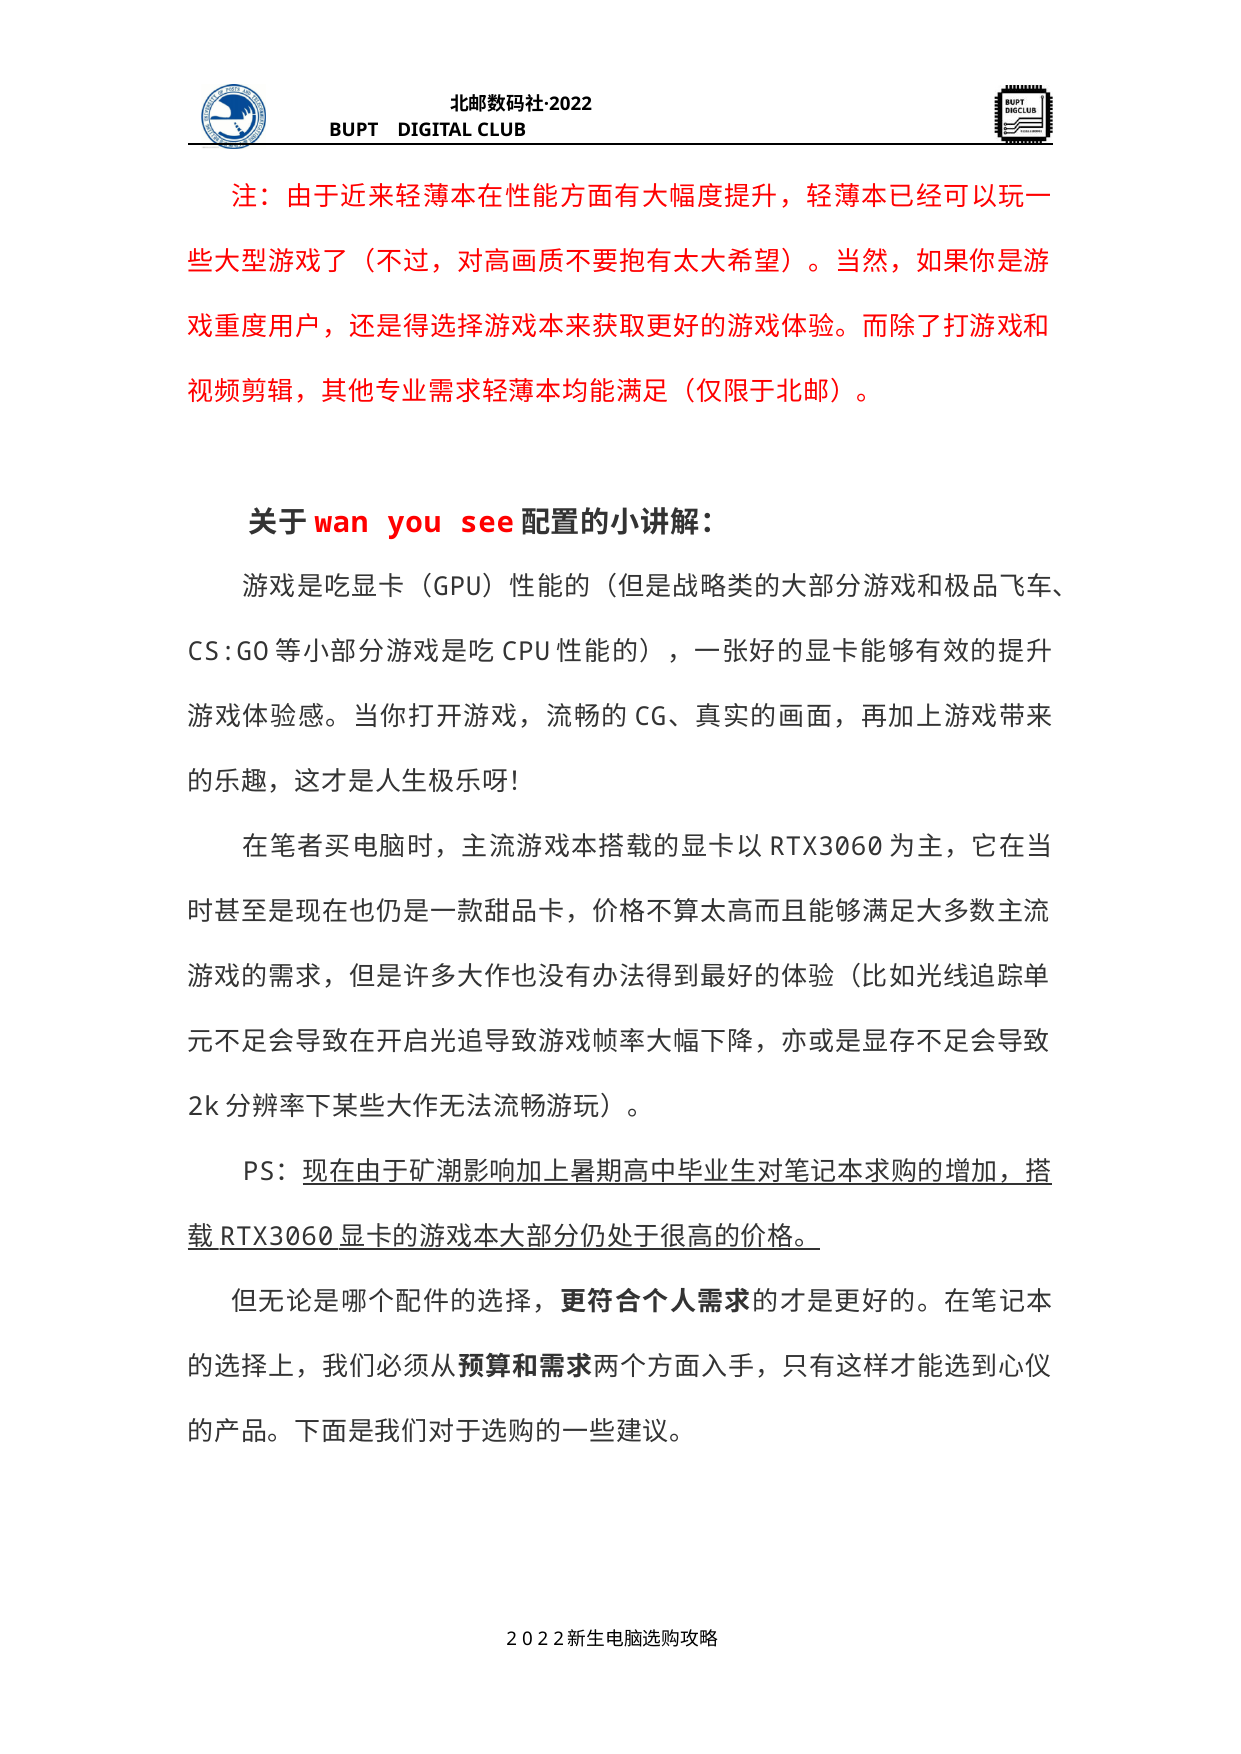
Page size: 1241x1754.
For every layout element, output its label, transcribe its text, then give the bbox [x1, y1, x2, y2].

text 注：由于近来轻薄本在性能方面有大幅度提升，轻薄本已经可以玩一些大型游戏了（不过，对高画质不要抱有太大希望）。当然，如果你是游戏重度用户，还是得选择游戏本来获取更好的游戏体验。而除了打游戏和视频剪辑，其他专业需求轻薄本均能满足（仅限于北邮）。 [187, 162, 1053, 422]
picture [201, 84, 266, 143]
picture [201, 145, 266, 149]
text PS：现在由于矿潮影响加上暑期高中毕业生对笔记本求购的增加，搭载RTX3060显卡的游戏本大部分仍处于很高的价格。 [187, 1137, 1053, 1267]
picture [994, 85, 1053, 143]
text 游戏是吃显卡（GPU）性能的（但是战略类的大部分游戏和极品飞车、CS:GO等小部分游戏是吃CPU性能的），一张好的显卡能够有效的提升游戏体验感。当你打开游戏，流畅的CG、真实的画面，再加上游戏带来的乐趣，这才是人生极乐呀！ [187, 552, 1053, 812]
text 关于wan you see配置的小讲解： [187, 487, 1053, 552]
text 在笔者买电脑时，主流游戏本搭载的显卡以RTX3060为主，它在当时甚至是现在也仍是一款甜品卡，价格不算太高而且能够满足大多数主流游戏的需求，但是许多大作也没有办法得到最好的体验（比如光线追踪单元不足会导致在开启光追导致游戏帧率大幅下降，亦或是显存不足会导致2k分辨率下某些大作无法流畅游玩）。 [187, 812, 1053, 1137]
text 但无论是哪个配件的选择，更符合个人需求的才是更好的。在笔记本的选择上，我们必须从预算和需求两个方面入手，只有这样才能选到心仪的产品。下面是我们对于选购的一些建议。 [187, 1267, 1053, 1462]
